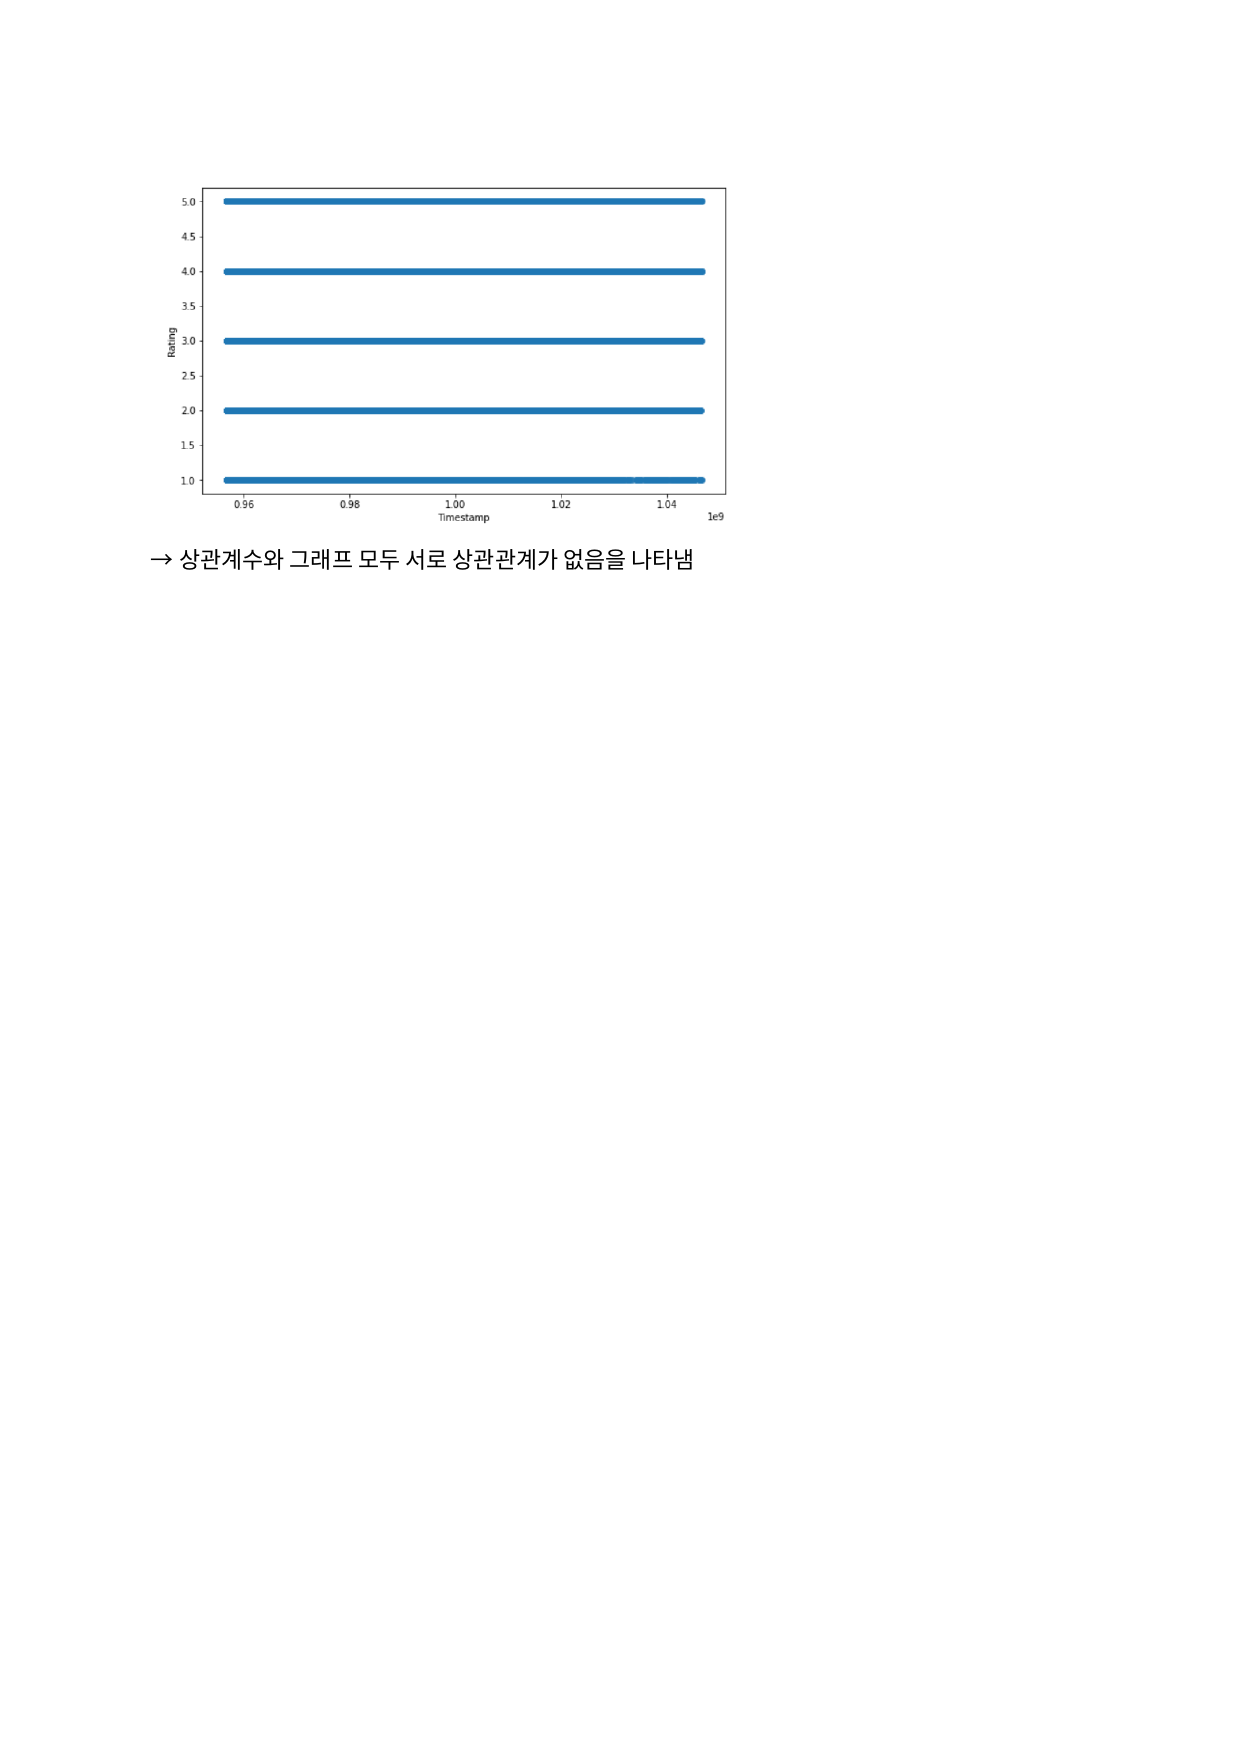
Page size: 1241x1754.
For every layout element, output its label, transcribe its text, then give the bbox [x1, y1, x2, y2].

text → 상관계수와 그래프 모두 서로 상관관계가 없음을 나타냄 [150, 542, 1090, 576]
picture [150, 180, 751, 539]
